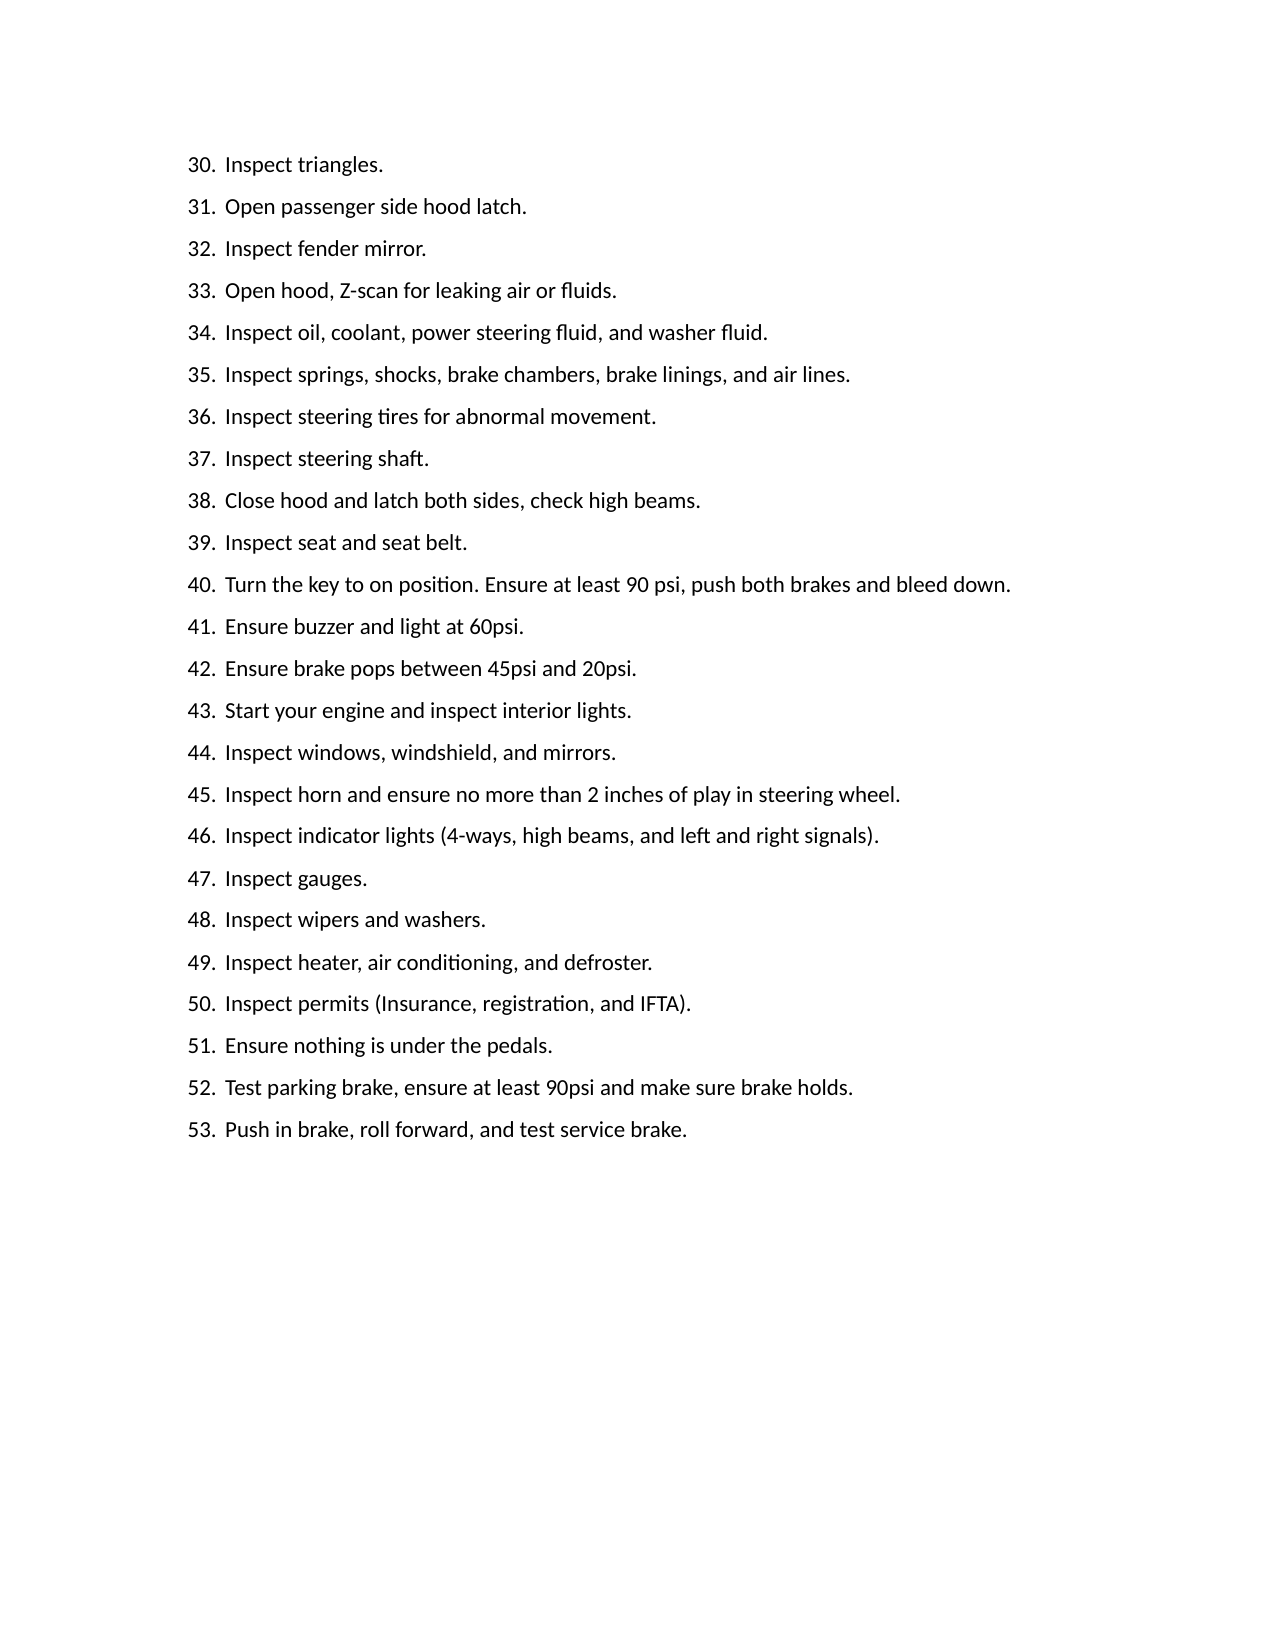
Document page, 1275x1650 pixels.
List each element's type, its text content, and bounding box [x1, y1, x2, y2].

list Turn the key to on position. Ensure at least 90 psi, push both brakes and bleed down. [187, 570, 1125, 598]
list Inspect gauges. [187, 864, 1125, 892]
list Inspect wipers and washers. [187, 906, 1125, 934]
list Inspect heater, air conditioning, and defroster. [187, 948, 1125, 976]
list Push in brake, roll forward, and test service brake. [187, 1116, 1125, 1143]
list Open passenger side hood latch. [187, 192, 1125, 220]
list Ensure nothing is under the pedals. [187, 1032, 1125, 1059]
list Inspect indicator lights (4-ways, high beams, and left and right signals). [187, 822, 1125, 850]
list Inspect triangles. [187, 150, 1125, 178]
list Inspect fender mirror. [187, 234, 1125, 262]
list Test parking brake, ensure at least 90psi and make sure brake holds. [187, 1073, 1125, 1102]
list Inspect oil, coolant, power steering fluid, and washer fluid. [187, 318, 1125, 346]
list Open hood, Z-scan for leaking air or fluids. [187, 276, 1125, 304]
list Ensure buzzer and light at 60psi. [187, 612, 1125, 640]
list Inspect horn and ensure no more than 2 inches of play in steering wheel. [187, 780, 1125, 808]
list Inspect springs, shocks, brake chambers, brake linings, and air lines. [187, 360, 1125, 388]
list Inspect steering shaft. [187, 444, 1125, 472]
list Ensure brake pops between 45psi and 20psi. [187, 654, 1125, 682]
list Inspect windows, windshield, and mirrors. [187, 738, 1125, 766]
list Close hood and latch both sides, check high beams. [187, 486, 1125, 514]
list Inspect steering tires for abnormal movement. [187, 402, 1125, 430]
list Inspect seat and seat belt. [187, 528, 1125, 556]
list Inspect permits (Insurance, registration, and IFTA). [187, 989, 1125, 1018]
list Start your engine and inspect interior lights. [187, 696, 1125, 724]
